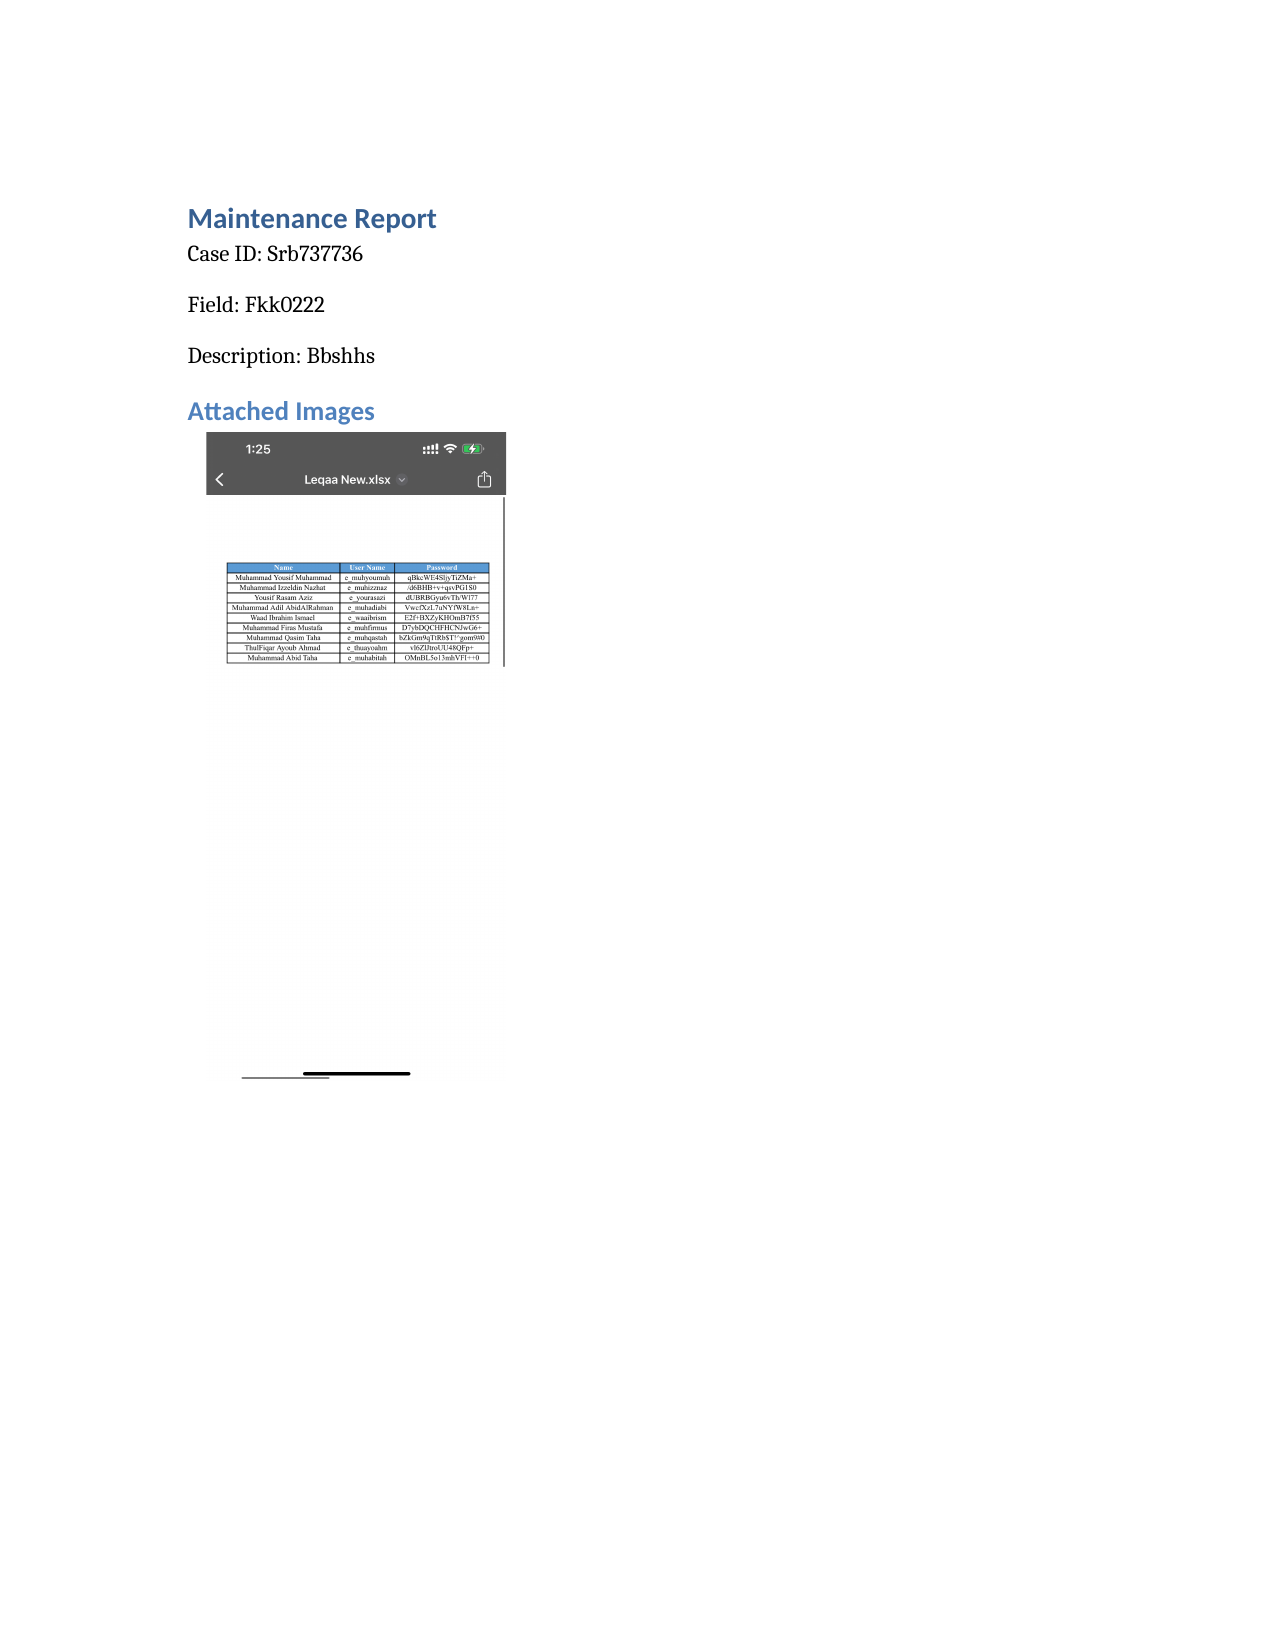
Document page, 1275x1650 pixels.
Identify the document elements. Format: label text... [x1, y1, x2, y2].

text Case ID: Srb737736 [187, 241, 1087, 267]
subtitle Attached Images [187, 394, 1087, 427]
subtitle Maintenance Report [187, 200, 1087, 236]
text Field: Fkk0222 [187, 292, 1087, 318]
picture [206, 432, 507, 1081]
text Description: Bbshhs [187, 343, 1087, 369]
